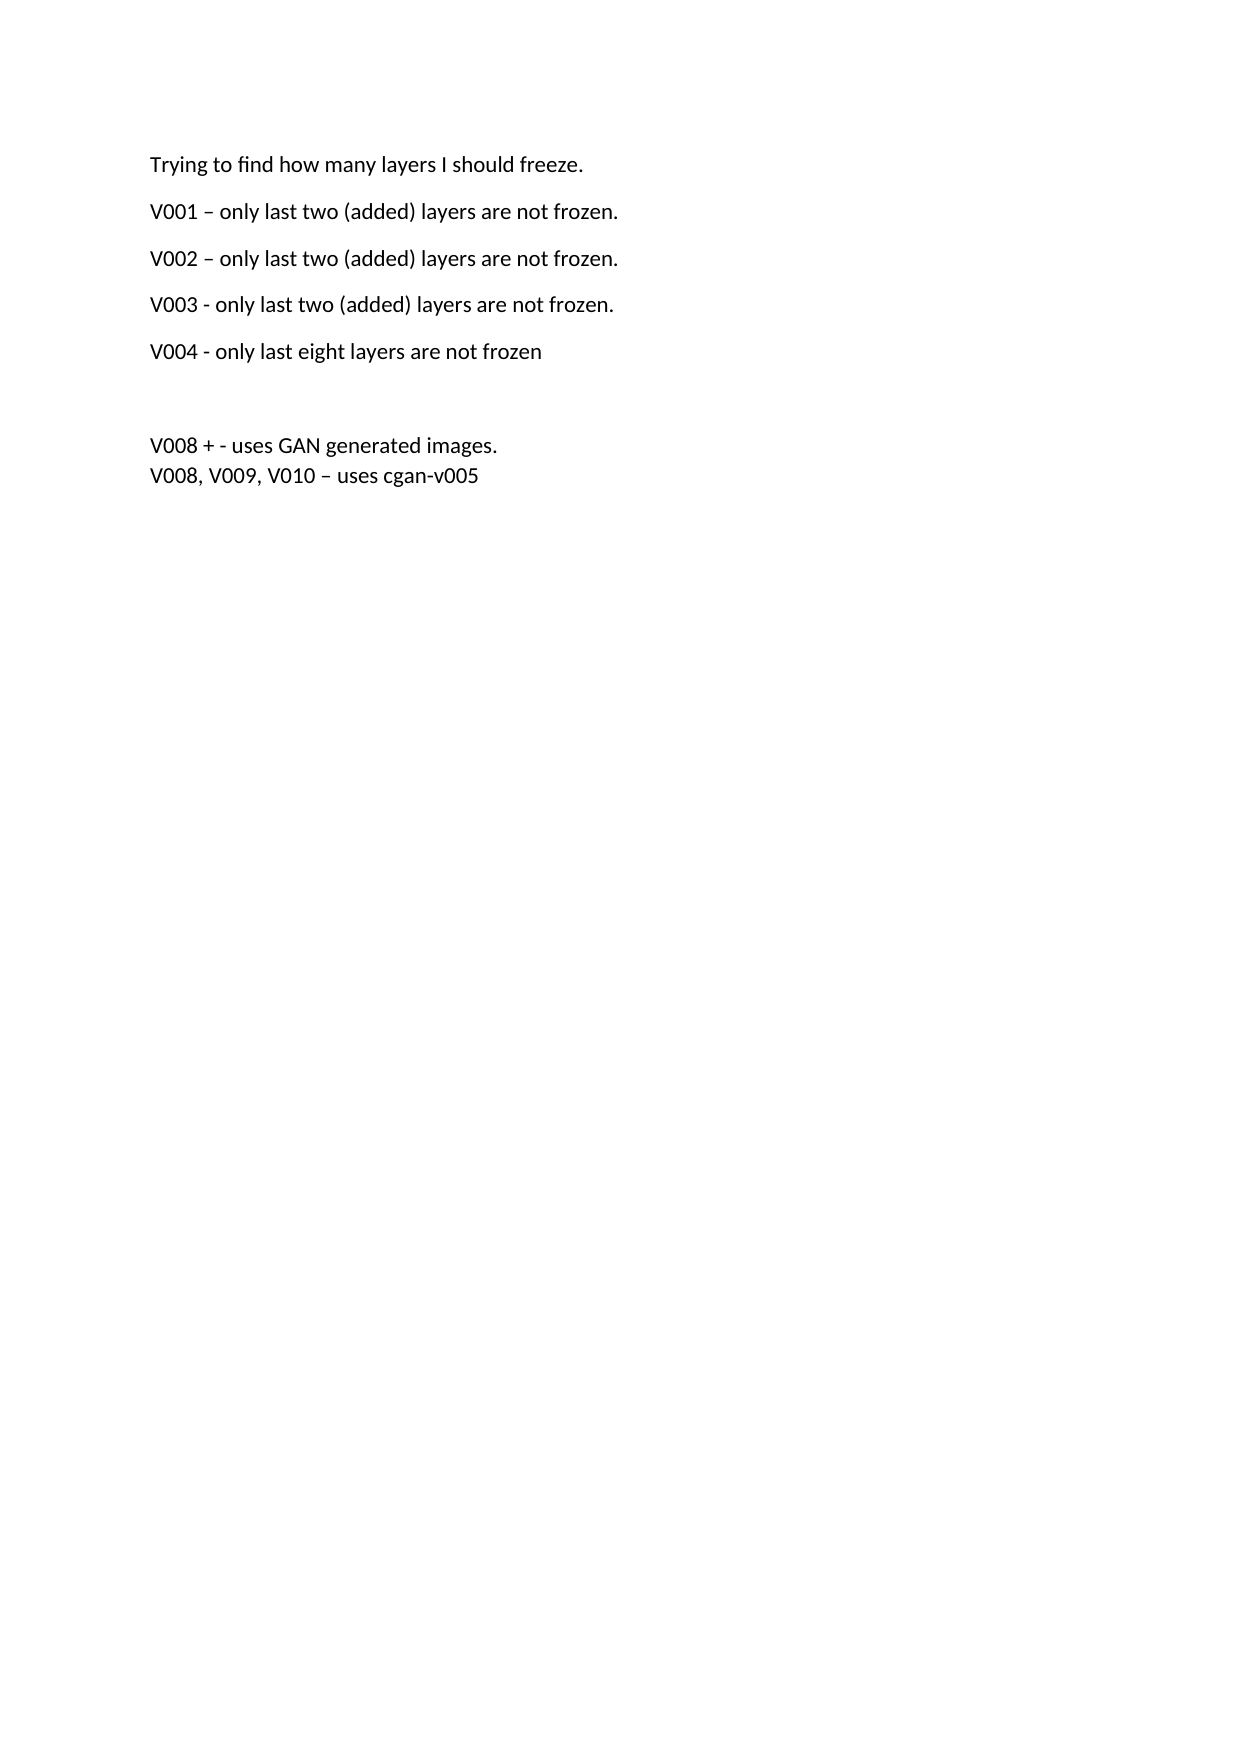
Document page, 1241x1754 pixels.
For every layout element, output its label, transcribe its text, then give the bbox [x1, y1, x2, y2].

text V002 – only last two (added) layers are not frozen. [150, 244, 1090, 272]
text V003 - only last two (added) layers are not frozen. [150, 291, 1090, 319]
text V008 + - uses GAN generated images. V008, V009, V010 – uses cgan-v005 [150, 431, 1090, 489]
text V004 - only last eight layers are not frozen [150, 337, 1090, 366]
text Trying to find how many layers I should freeze. [150, 150, 1090, 178]
text V001 – only last two (added) layers are not frozen. [150, 197, 1090, 225]
